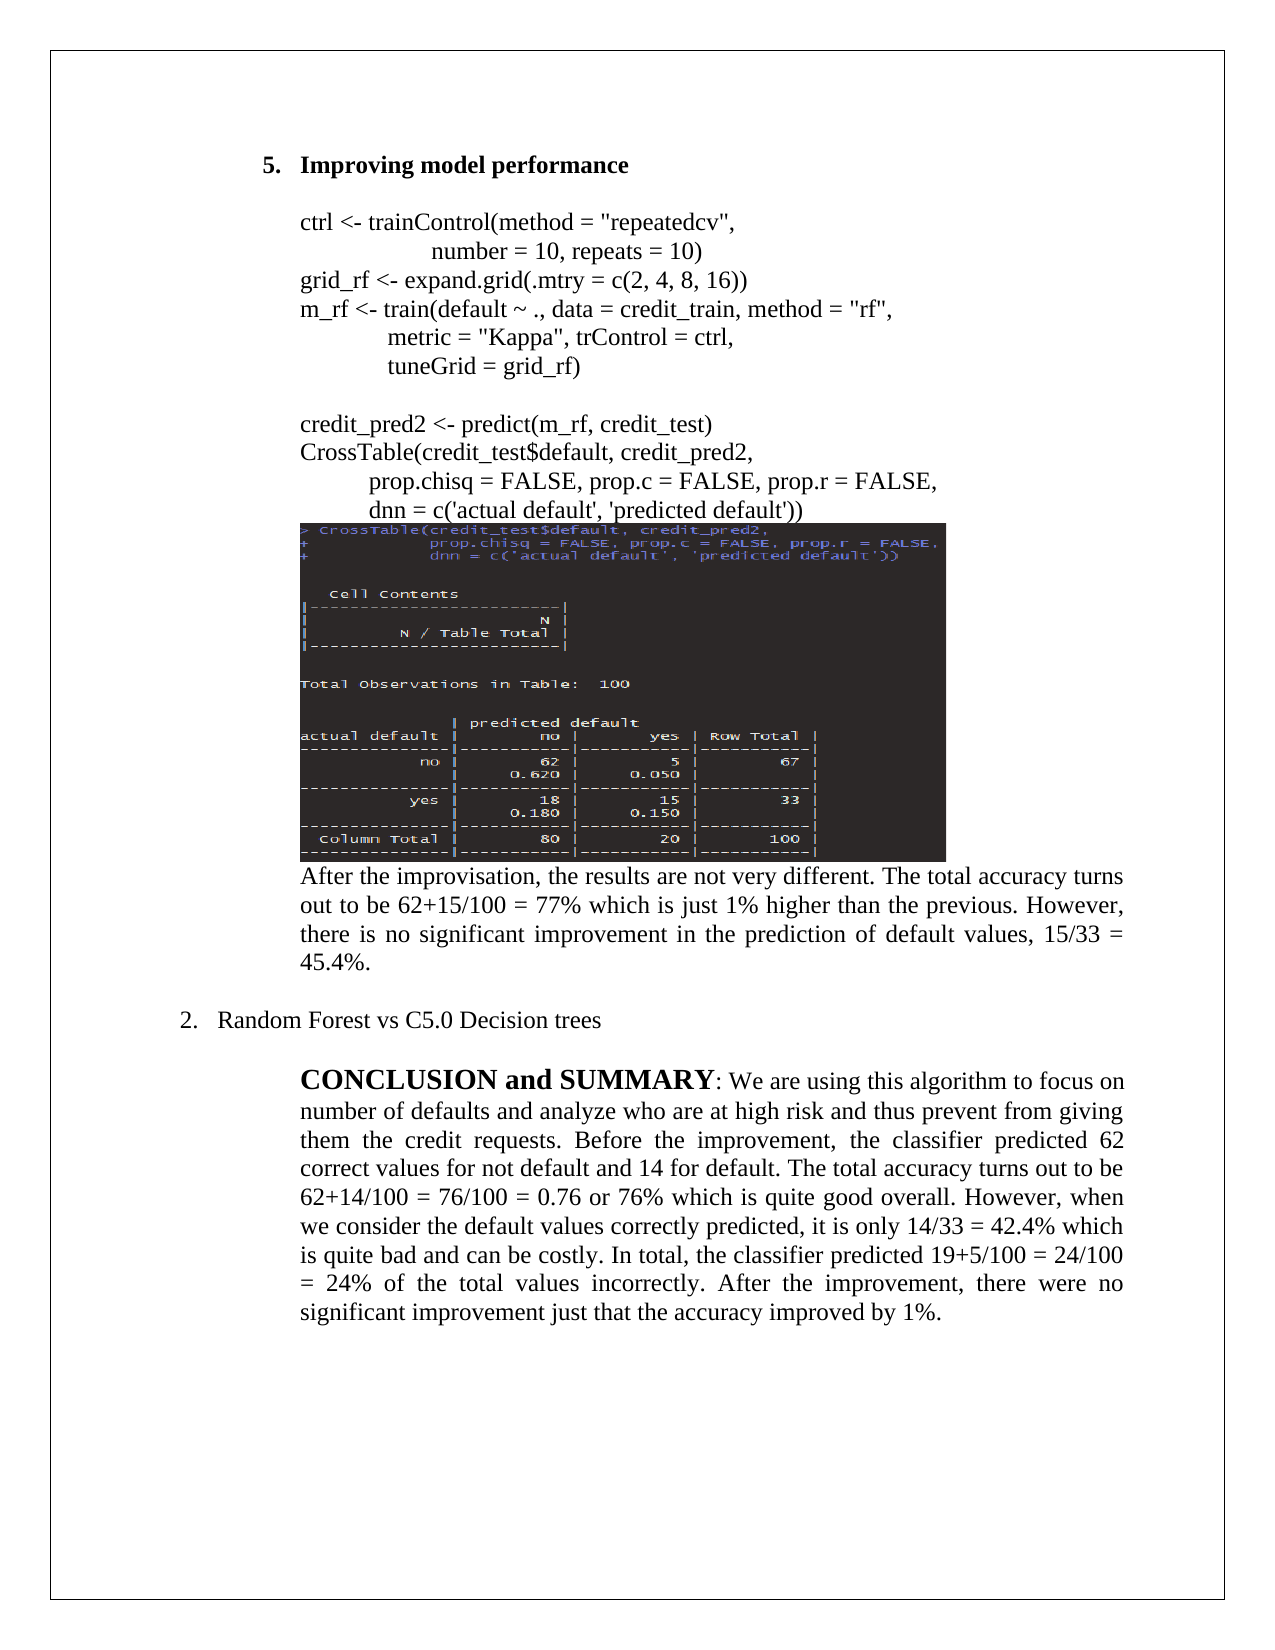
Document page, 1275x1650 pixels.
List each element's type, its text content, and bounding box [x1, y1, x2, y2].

list prop.chisq = FALSE, prop.c = FALSE, prop.r = FALSE, [300, 466, 1125, 495]
list Improving model performance [262, 150, 1125, 179]
list ctrl <- trainControl(method = "repeatedcv", [300, 207, 1125, 236]
list dnn = c('actual default', 'predicted default')) [300, 495, 1125, 524]
list CrossTable(credit_test$default, credit_pred2, [300, 437, 1125, 466]
list credit_pred2 <- predict(m_rf, credit_test) [300, 409, 1125, 437]
list tuneGrid = grid_rf) [300, 351, 1125, 380]
list metric = "Kappa", trControl = ctrl, [300, 322, 1125, 351]
list After the improvisation, the results are not very different. The total accuracy turns out to be 62+15/100 = 77% which is just 1% higher than the previous. However, there is no significant improvement in the prediction of default values, 15/33 = 45.4%. [300, 861, 1125, 976]
list number = 10, repeats = 10) [300, 236, 1125, 265]
list CONCLUSION and SUMMARY: We are using this algorithm to focus on number of defaults and analyze who are at high risk and thus prevent from giving them the credit requests. Before the improvement, the classifier predicted 62 correct values for not default and 14 for default. The total accuracy turns out to be 62+14/100 = 76/100 = 0.76 or 76% which is quite good overall. However, when we consider the default values correctly predicted, it is only 14/33 = 42.4% which is quite bad and can be costly. In total, the classifier predicted 19+5/100 = 24/100 = 24% of the total values incorrectly. After the improvement, there were no significant improvement just that the accuracy improved by 1%. [300, 1062, 1125, 1326]
list m_rf <- train(default ~ ., data = credit_train, method = "rf", [300, 294, 1125, 322]
list grid_rf <- expand.grid(.mtry = c(2, 4, 8, 16)) [300, 265, 1125, 294]
list Random Forest vs C5.0 Decision trees [179, 1005, 1125, 1034]
